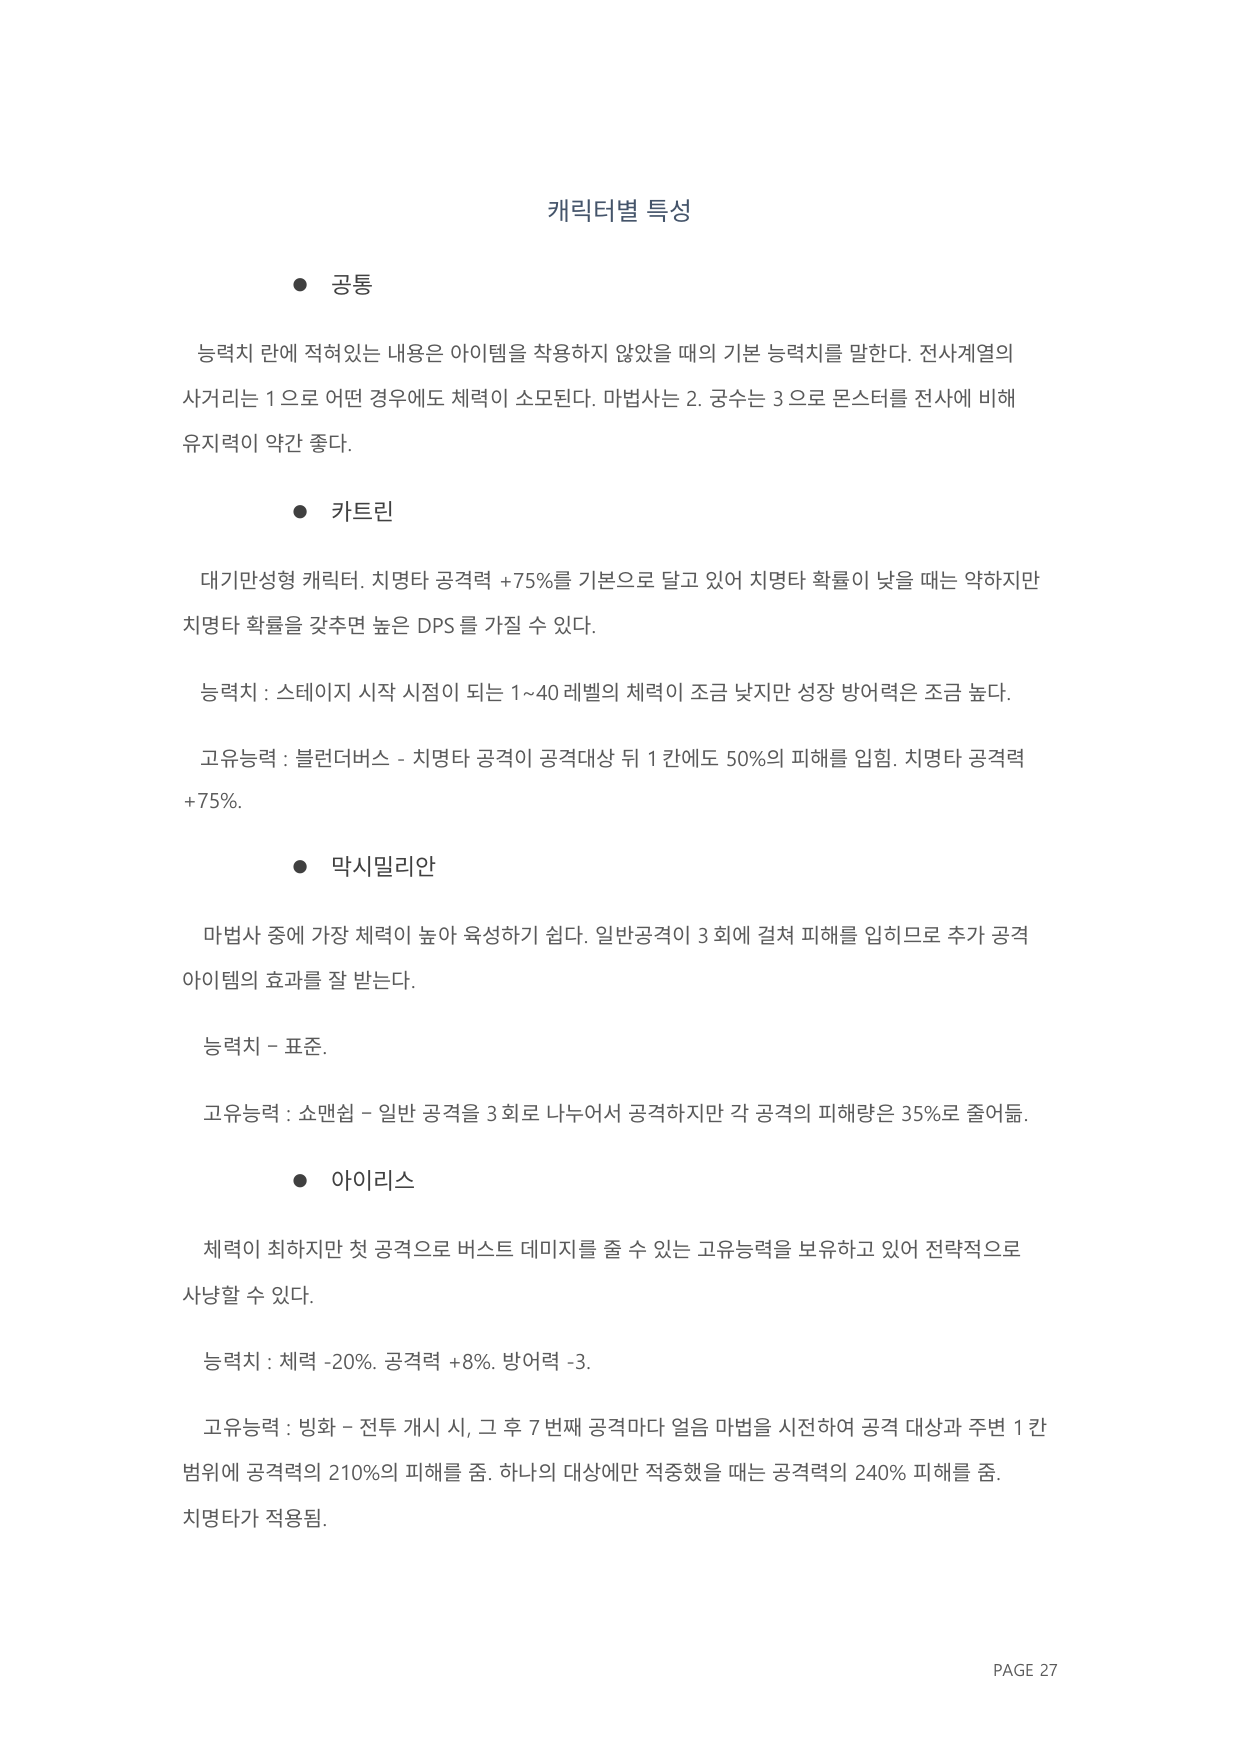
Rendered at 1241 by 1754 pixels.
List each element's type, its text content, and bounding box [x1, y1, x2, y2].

text 능력치 : 스테이지 시작 시점이 되는 1~40레벨의 체력이 조금 낮지만 성장 방어력은 조금 높다. [182, 676, 1058, 706]
text 고유능력 : 블런더버스 - 치명타 공격이 공격대상 뒤 1칸에도 50%의 피해를 입힘. 치명타 공격력 +75%. [182, 742, 1058, 814]
text 능력치 란에 적혀있는 내용은 아이템을 착용하지 않았을 때의 기본 능력치를 말한다. 전사계열의 사거리는 1으로 어떤 경우에도 체력이 소모된다. 마법사는 2. 궁수는 3으로 몬스터를 전사에 비해 유지력이 약간 좋다. [182, 337, 1058, 458]
text 대기만성형 캐릭터. 치명타 공격력 +75%를 기본으로 달고 있어 치명타 확률이 낮을 때는 약하지만 치명타 확률을 갖추면 높은 DPS를 가질 수 있다. [182, 564, 1058, 640]
subtitle 막시밀리안 [291, 848, 1058, 882]
subtitle 카트린 [291, 494, 1058, 527]
text 고유능력 : 빙화 – 전투 개시 시, 그 후 7번째 공격마다 얼음 마법을 시전하여 공격 대상과 주변 1칸 범위에 공격력의 210%의 피해를 줌. 하나의 대상에만 적중했을 때는 공격력의 240% 피해를 줌. 치명타가 적용됨. [182, 1411, 1058, 1532]
text 능력치 : 체력 -20%. 공격력 +8%. 방어력 -3. [182, 1345, 1058, 1375]
text 체력이 최하지만 첫 공격으로 버스트 데미지를 줄 수 있는 고유능력을 보유하고 있어 전략적으로 사냥할 수 있다. [182, 1233, 1058, 1309]
text 고유능력 : 쇼맨쉽 – 일반 공격을 3회로 나누어서 공격하지만 각 공격의 피해량은 35%로 줄어듦. [182, 1097, 1058, 1127]
subtitle 캐릭터별 특성 [201, 191, 1040, 227]
subtitle 아이리스 [291, 1163, 1058, 1196]
text 능력치 – 표준. [182, 1031, 1058, 1061]
text 마법사 중에 가장 체력이 높아 육성하기 쉽다. 일반공격이 3회에 걸쳐 피해를 입히므로 추가 공격 아이템의 효과를 잘 받는다. [182, 919, 1058, 995]
subtitle 공통 [291, 266, 1058, 300]
